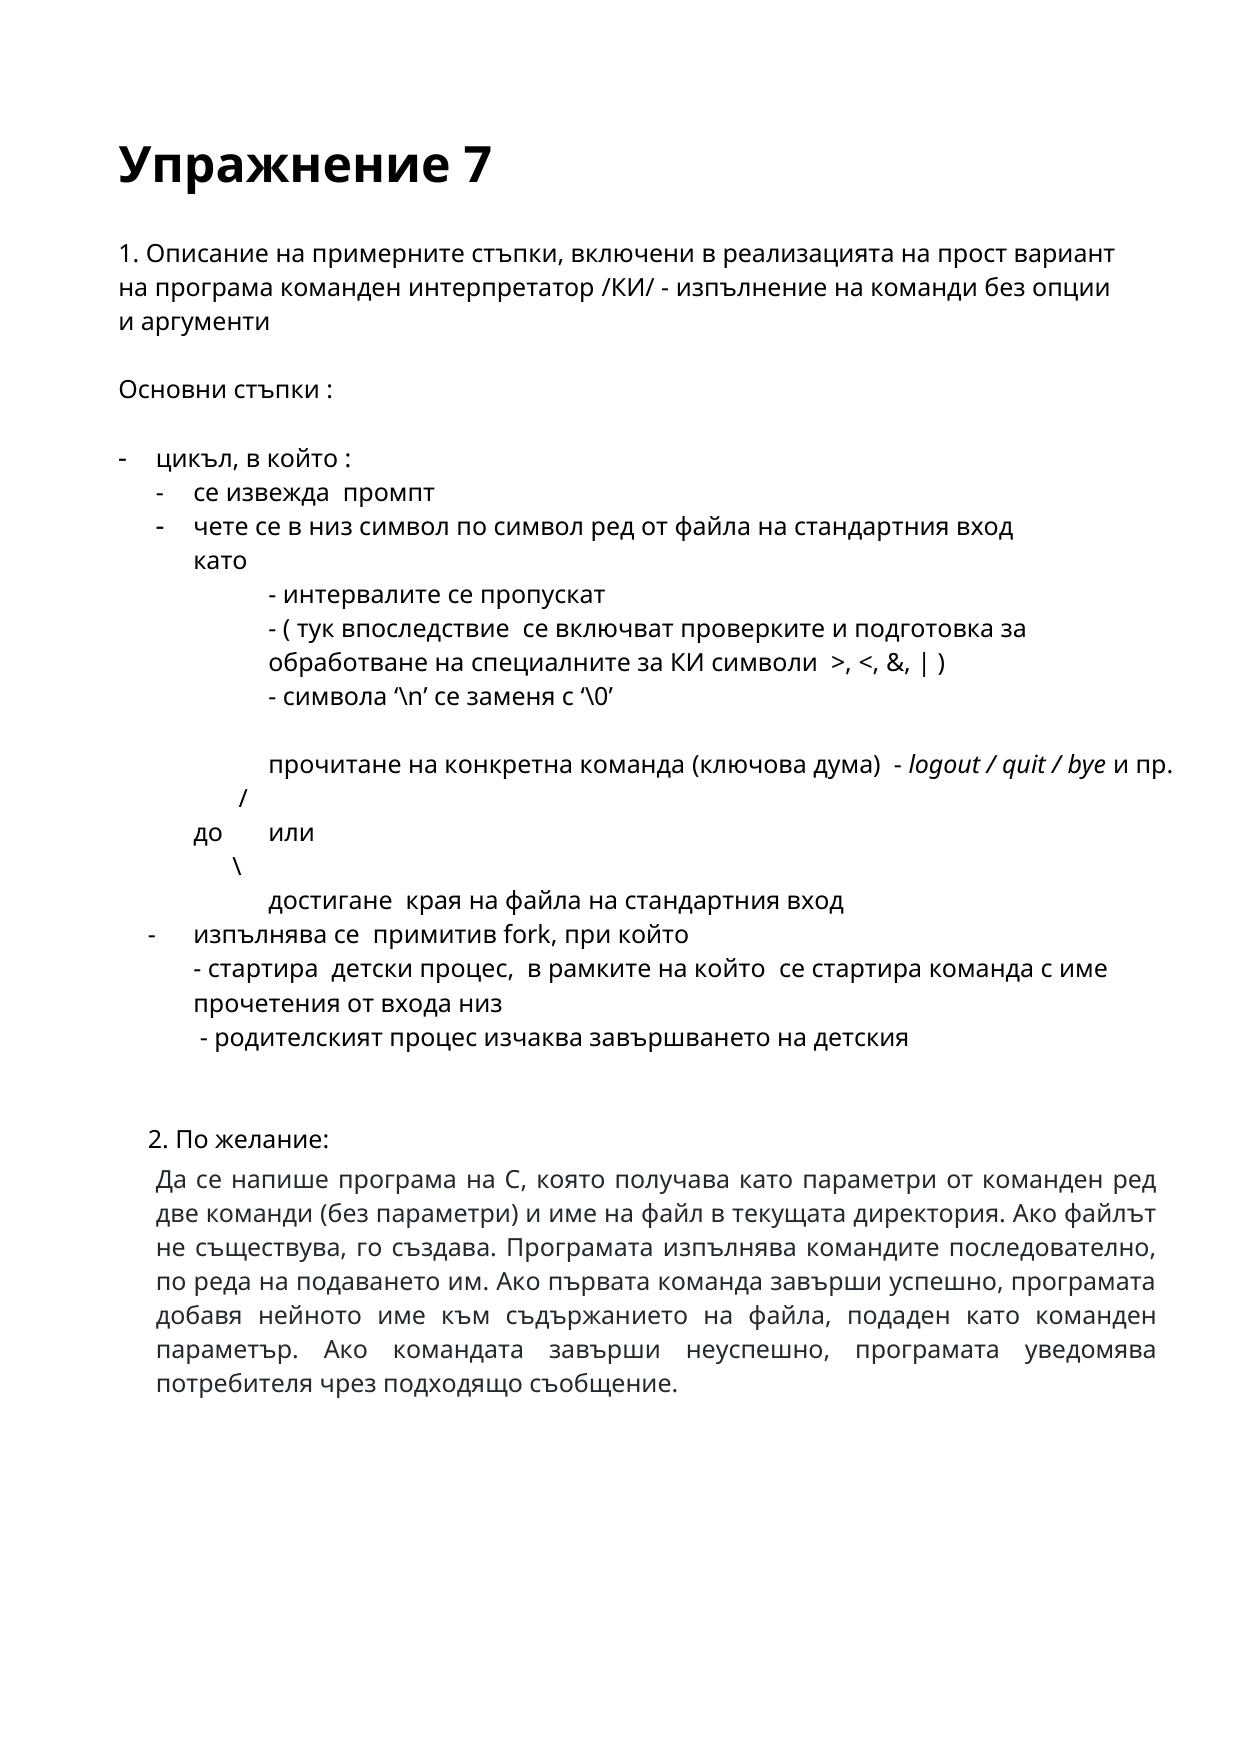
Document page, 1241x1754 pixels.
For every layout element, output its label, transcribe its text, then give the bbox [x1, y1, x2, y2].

list чете се в низ символ по символ ред от файла на стандартния вход [156, 508, 1202, 542]
text достигане края на файла на стандартния вход [193, 883, 1122, 917]
text като [193, 542, 1122, 576]
text - ( тук впоследствие се включват проверките и подготовка за обработване на специалните за КИ символи >, <, &, | ) [268, 611, 1122, 679]
text прочитане на конкретна команда (ключова дума) - logout / quit / bye и пр. [268, 747, 1202, 781]
text Да се напише програма на C, която получава като параметри от команден ред две команди (без параметри) и име на файл в текущата директория. Ако файлът не съществува, го създава. Програмата изпълнява командите последователно, по реда на подаването им. Ако първата команда завърши успешно, програмата добавя нейното име към съдържанието на файла, подаден като команден параметър. Ако командата завърши неуспешно, програмата уведомява потребителя чрез подходящо съобщение. [156, 1162, 1157, 1400]
text 1. Описание на примерните стъпки, включени в реализацията на прост вариант на програма команден интерпретатор /КИ/ - изпълнение на команди без опции и аргументи [118, 236, 1122, 338]
text \ [193, 849, 1122, 883]
text Основни стъпки : [118, 372, 1122, 406]
text - символа ‘\n’ се заменя с ‘\0’ [268, 679, 1122, 713]
text - интервалите се пропускат [193, 576, 1122, 611]
text - стартира детски процес, в рамките на който се стартира команда с име прочетения от входа низ [148, 951, 1122, 1019]
text / [193, 781, 1122, 815]
text до или [193, 815, 1122, 849]
list цикъл, в който : [118, 440, 1122, 474]
text 2. По желание: [148, 1121, 1122, 1156]
text - се извежда промпт [156, 474, 1122, 508]
text - родителският процес изчаква завършването на детския [148, 1019, 1122, 1053]
text - изпълнява се примитив fork, при който [148, 917, 1122, 951]
subtitle Упражнение 7 [118, 128, 1122, 197]
